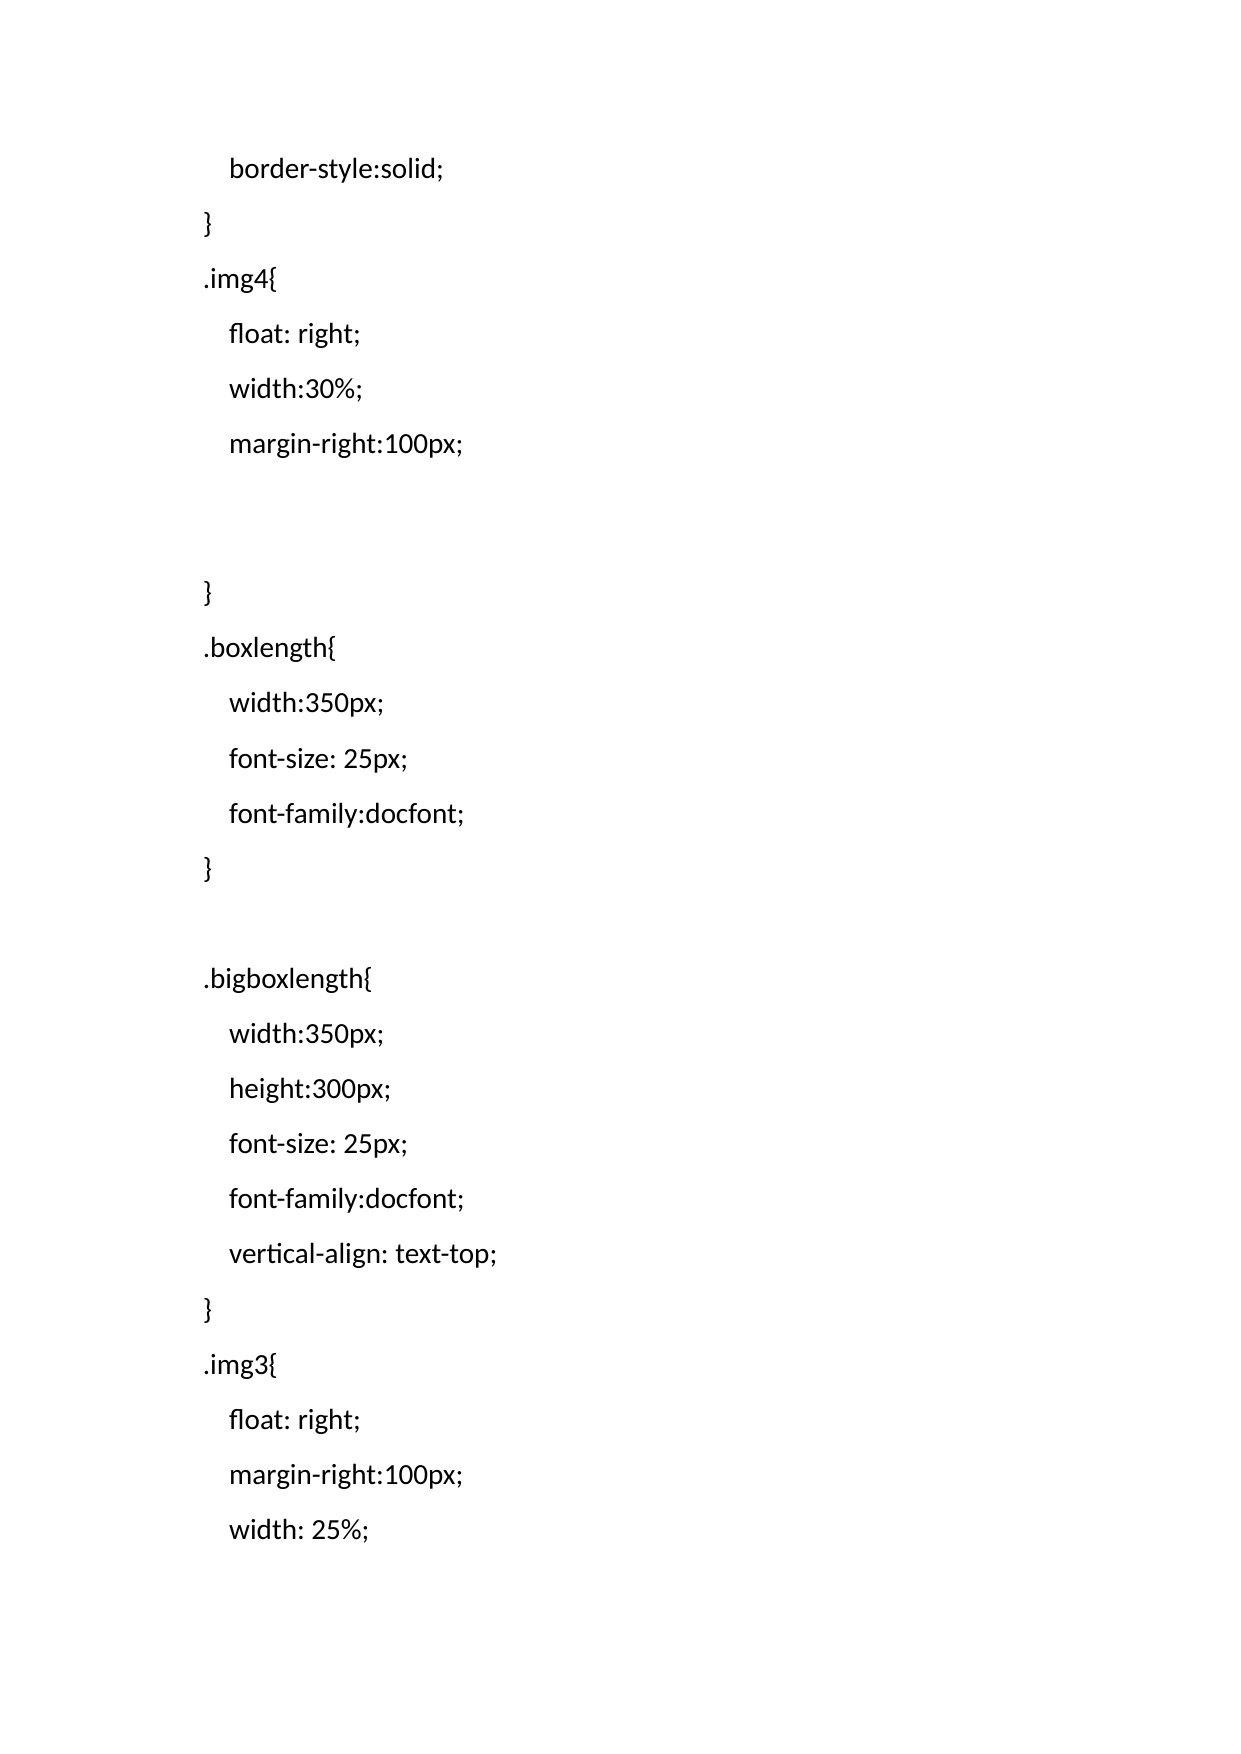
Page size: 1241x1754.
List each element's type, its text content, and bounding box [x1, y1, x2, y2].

text width:350px; [150, 1015, 1090, 1051]
text .bigboxlength{ [150, 960, 1090, 996]
text width:30%; [150, 370, 1090, 406]
text } [150, 205, 1090, 241]
text float: right; [150, 1401, 1090, 1437]
text .img4{ [150, 260, 1090, 296]
text .img3{ [150, 1346, 1090, 1381]
text font-size: 25px; [150, 740, 1090, 775]
text } [150, 850, 1090, 886]
text } [150, 1291, 1090, 1326]
text width: 25%; [150, 1511, 1090, 1547]
text font-family:docfont; [150, 795, 1090, 830]
text border-style:solid; [150, 150, 1090, 186]
text height:300px; [150, 1070, 1090, 1106]
text float: right; [150, 315, 1090, 351]
text font-size: 25px; [150, 1125, 1090, 1161]
text } [150, 574, 1090, 610]
text vertical-align: text-top; [150, 1236, 1090, 1271]
text width:350px; [150, 684, 1090, 720]
text font-family:docfont; [150, 1181, 1090, 1216]
text margin-right:100px; [150, 426, 1090, 461]
text .boxlength{ [150, 629, 1090, 665]
text margin-right:100px; [150, 1456, 1090, 1492]
